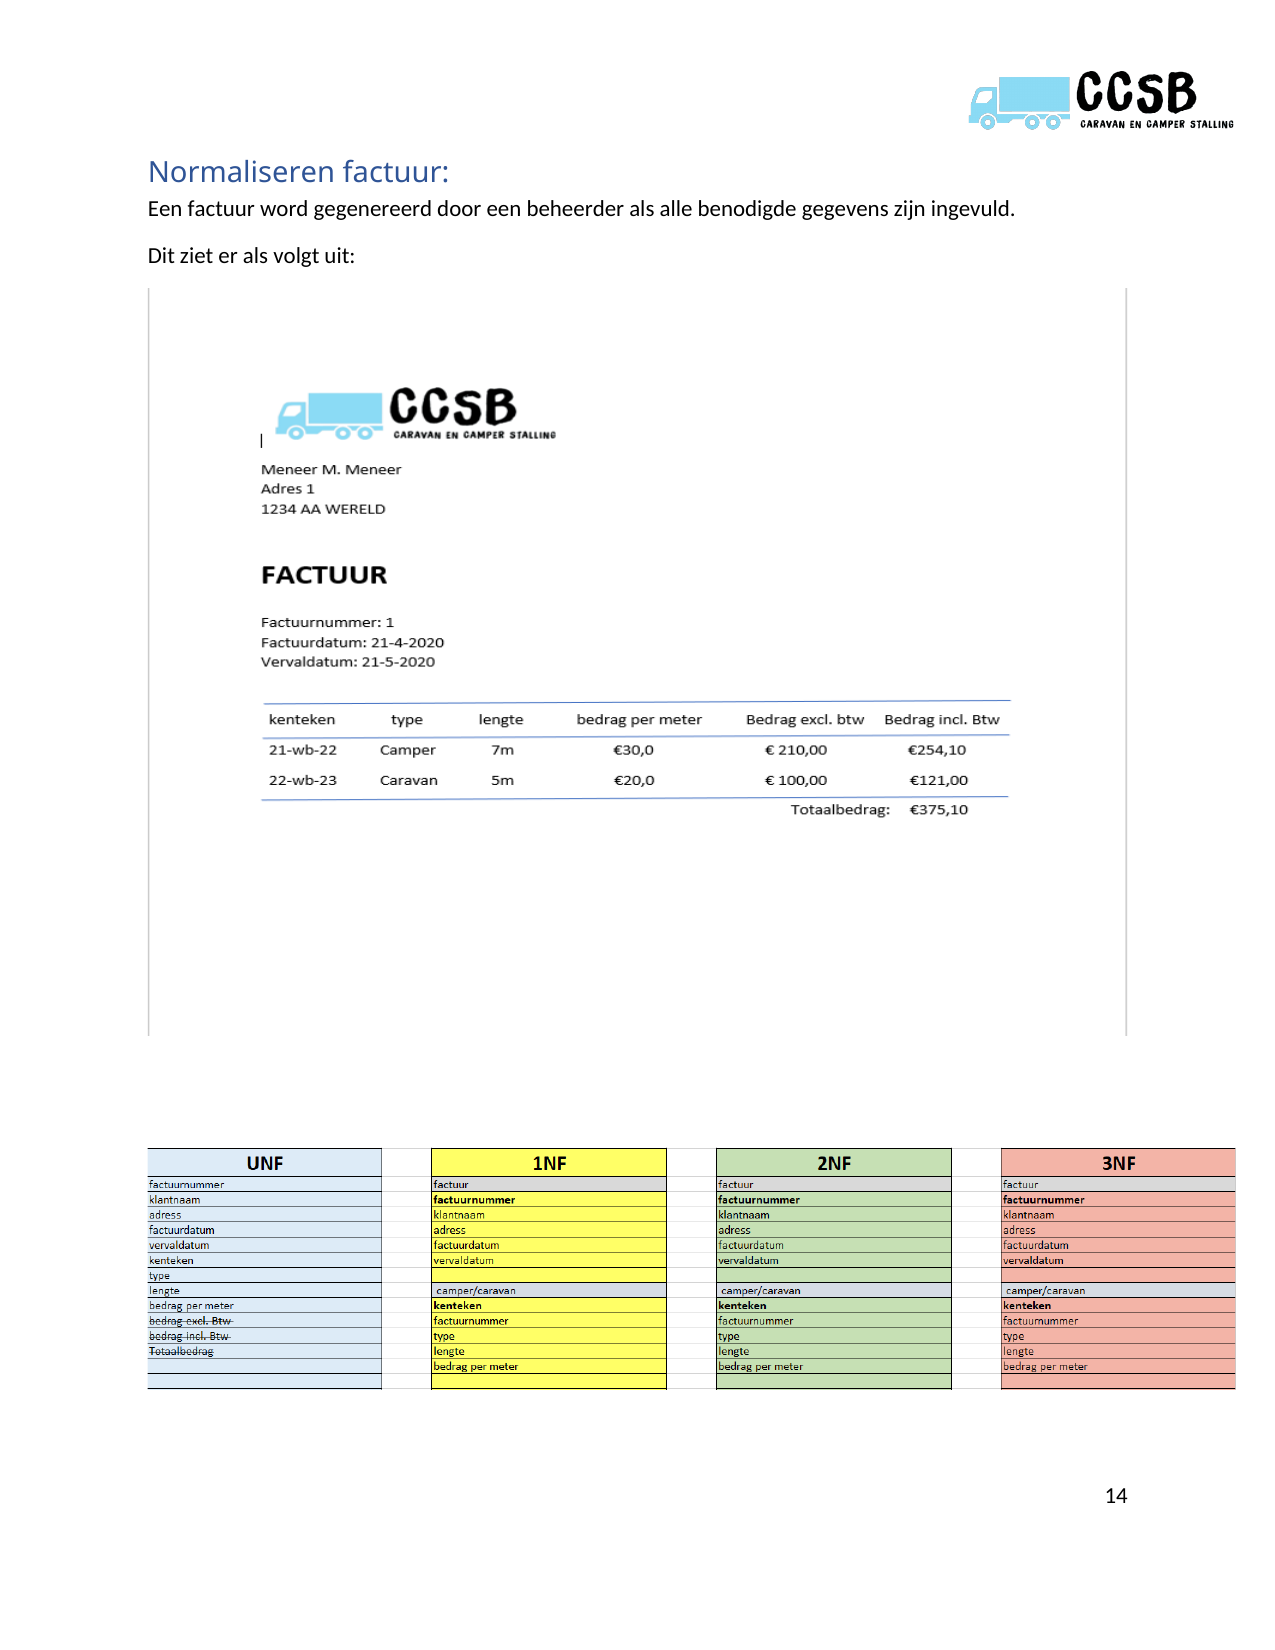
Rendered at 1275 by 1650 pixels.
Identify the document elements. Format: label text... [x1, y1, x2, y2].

text Dit ziet er als volgt uit: [148, 241, 1127, 269]
text Een factuur word gegenereerd door een beheerder als alle benodigde gegevens zijn ingevuld. [148, 194, 1127, 223]
picture [931, 40, 1262, 159]
subtitle Normaliseren factuur: [148, 152, 1127, 191]
picture [147, 1147, 1236, 1390]
picture [147, 288, 1128, 1036]
